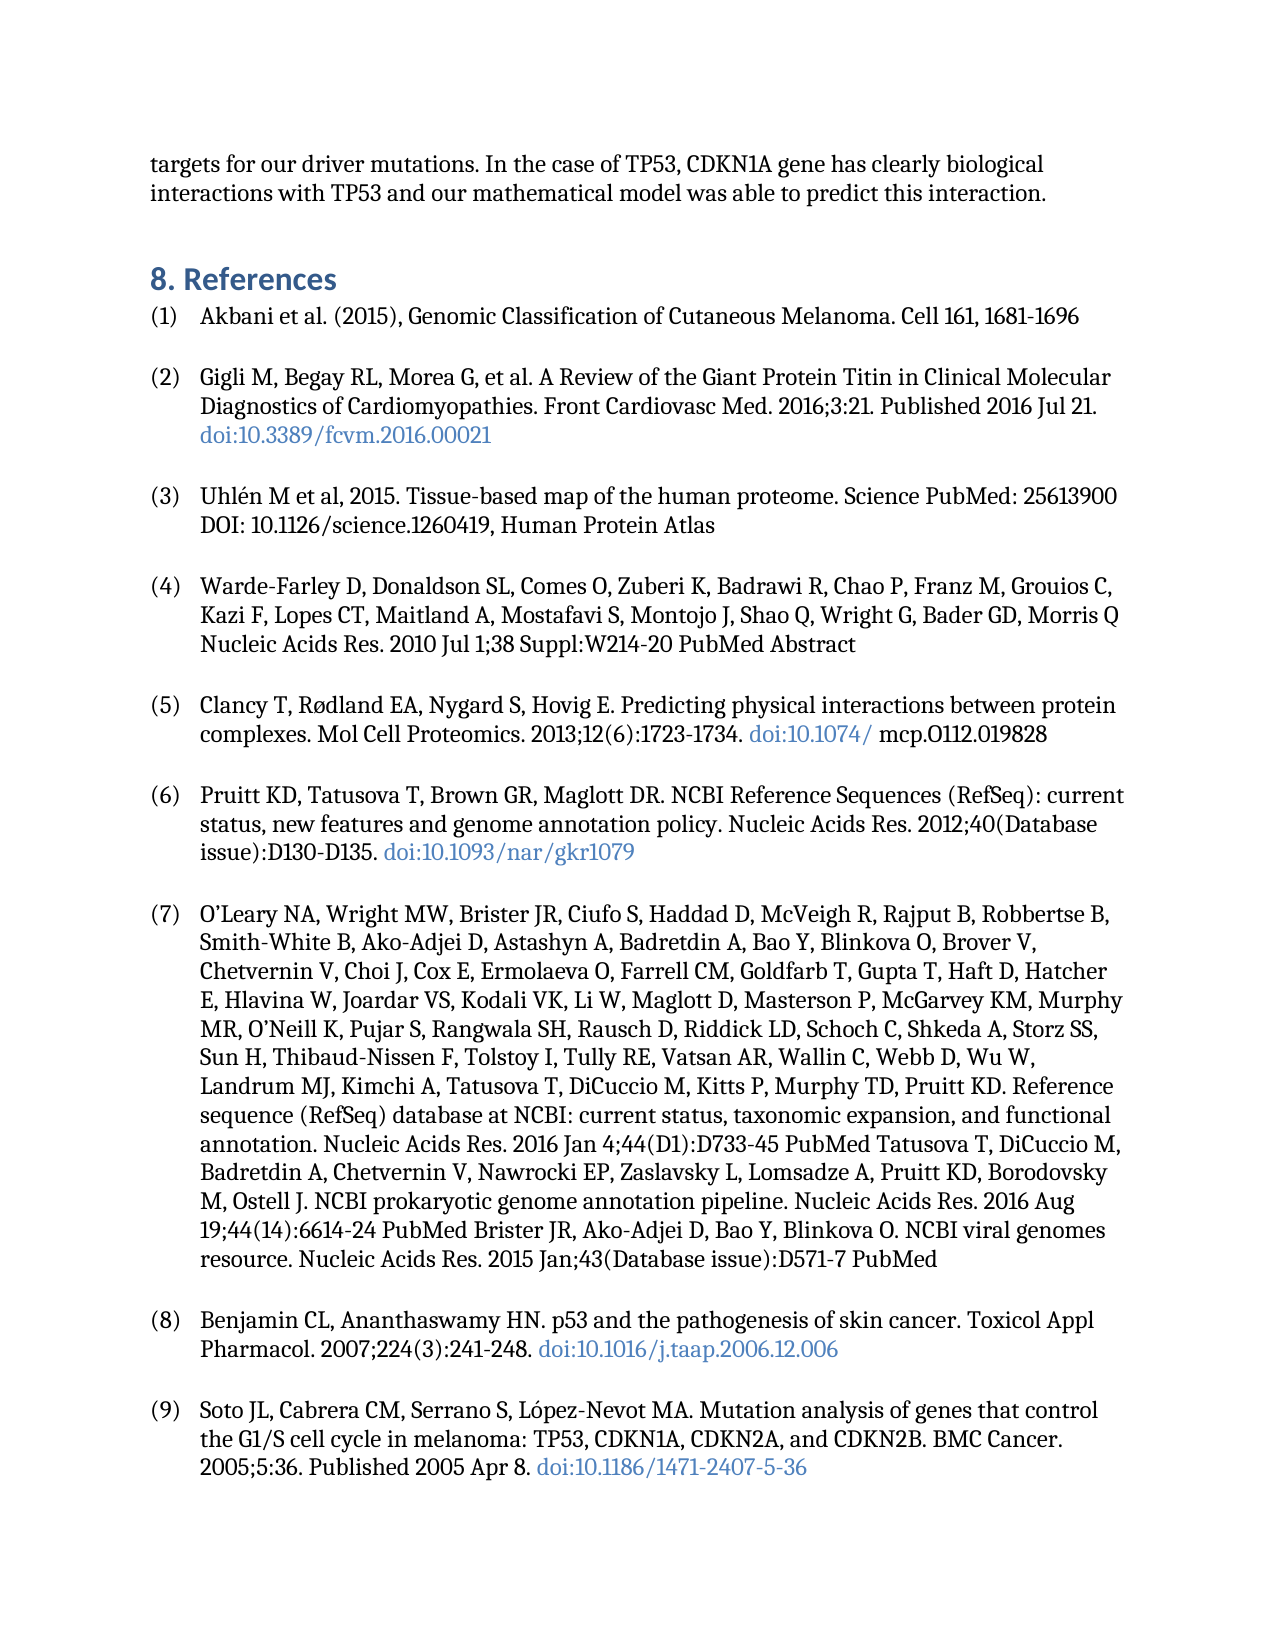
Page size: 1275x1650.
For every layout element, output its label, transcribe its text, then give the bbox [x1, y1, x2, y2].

list Akbani et al. (2015), Genomic Classification of Cutaneous Melanoma. Cell 161, 1681-1696 [150, 302, 1125, 359]
list Gigli M, Begay RL, Morea G, et al. A Review of the Giant Protein Titin in Clinical Molecular Diagnostics of Cardiomyopathies. Front Cardiovasc Med. 2016;3:21. Published 2016 Jul 21. doi:10.3389/fcvm.2016.00021 [150, 363, 1125, 478]
list Clancy T, Rødland EA, Nygard S, Hovig E. Predicting physical interactions between protein complexes. Mol Cell Proteomics. 2013;12(6):1723-1734. doi:10.1074/ mcp.O112.019828 [150, 691, 1125, 777]
subtitle 8. References [150, 257, 1125, 298]
list Warde-Farley D, Donaldson SL, Comes O, Zuberi K, Badrawi R, Chao P, Franz M, Grouios C, Kazi F, Lopes CT, Maitland A, Mostafavi S, Montojo J, Shao Q, Wright G, Bader GD, Morris Q Nucleic Acids Res. 2010 Jul 1;38 Suppl:W214-20 PubMed Abstract [150, 572, 1125, 687]
list Uhlén M et al, 2015. Tissue-based map of the human proteome. Science PubMed: 25613900 DOI: 10.1126/science.1260419, Human Protein Atlas [150, 482, 1125, 568]
list O’Leary NA, Wright MW, Brister JR, Ciufo S, Haddad D, McVeigh R, Rajput B, Robbertse B, Smith-White B, Ako-Adjei D, Astashyn A, Badretdin A, Bao Y, Blinkova O, Brover V, Chetvernin V, Choi J, Cox E, Ermolaeva O, Farrell CM, Goldfarb T, Gupta T, Haft D, Hatcher E, Hlavina W, Joardar VS, Kodali VK, Li W, Maglott D, Masterson P, McGarvey KM, Murphy MR, O’Neill K, Pujar S, Rangwala SH, Rausch D, Riddick LD, Schoch C, Shkeda A, Storz SS, Sun H, Thibaud-Nissen F, Tolstoy I, Tully RE, Vatsan AR, Wallin C, Webb D, Wu W, Landrum MJ, Kimchi A, Tatusova T, DiCuccio M, Kitts P, Murphy TD, Pruitt KD. Reference sequence (RefSeq) database at NCBI: current status, taxonomic expansion, and functional annotation. Nucleic Acids Res. 2016 Jan 4;44(D1):D733-45 PubMed Tatusova T, DiCuccio M, Badretdin A, Chetvernin V, Nawrocki EP, Zaslavsky L, Lomsadze A, Pruitt KD, Borodovsky M, Ostell J. NCBI prokaryotic genome annotation pipeline. Nucleic Acids Res. 2016 Aug 19;44(14):6614-24 PubMed Brister JR, Ako-Adjei D, Bao Y, Blinkova O. NCBI viral genomes resource. Nucleic Acids Res. 2015 Jan;43(Database issue):D571-7 PubMed [150, 899, 1125, 1302]
list Pruitt KD, Tatusova T, Brown GR, Maglott DR. NCBI Reference Sequences (RefSeq): current status, new features and genome annotation policy. Nucleic Acids Res. 2012;40(Database issue):D130-D135. doi:10.1093/nar/gkr1079 [150, 781, 1125, 896]
list Benjamin CL, Ananthaswamy HN. p53 and the pathogenesis of skin cancer. Toxicol Appl Pharmacol. 2007;224(3):241-248. doi:10.1016/j.taap.2006.12.006 [150, 1306, 1125, 1392]
list Soto JL, Cabrera CM, Serrano S, López-Nevot MA. Mutation analysis of genes that control the G1/S cell cycle in melanoma: TP53, CDKN1A, CDKN2A, and CDKN2B. BMC Cancer. 2005;5:36. Published 2005 Apr 8. doi:10.1186/1471-2407-5-36 [150, 1396, 1125, 1482]
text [150, 150, 1125, 207]
